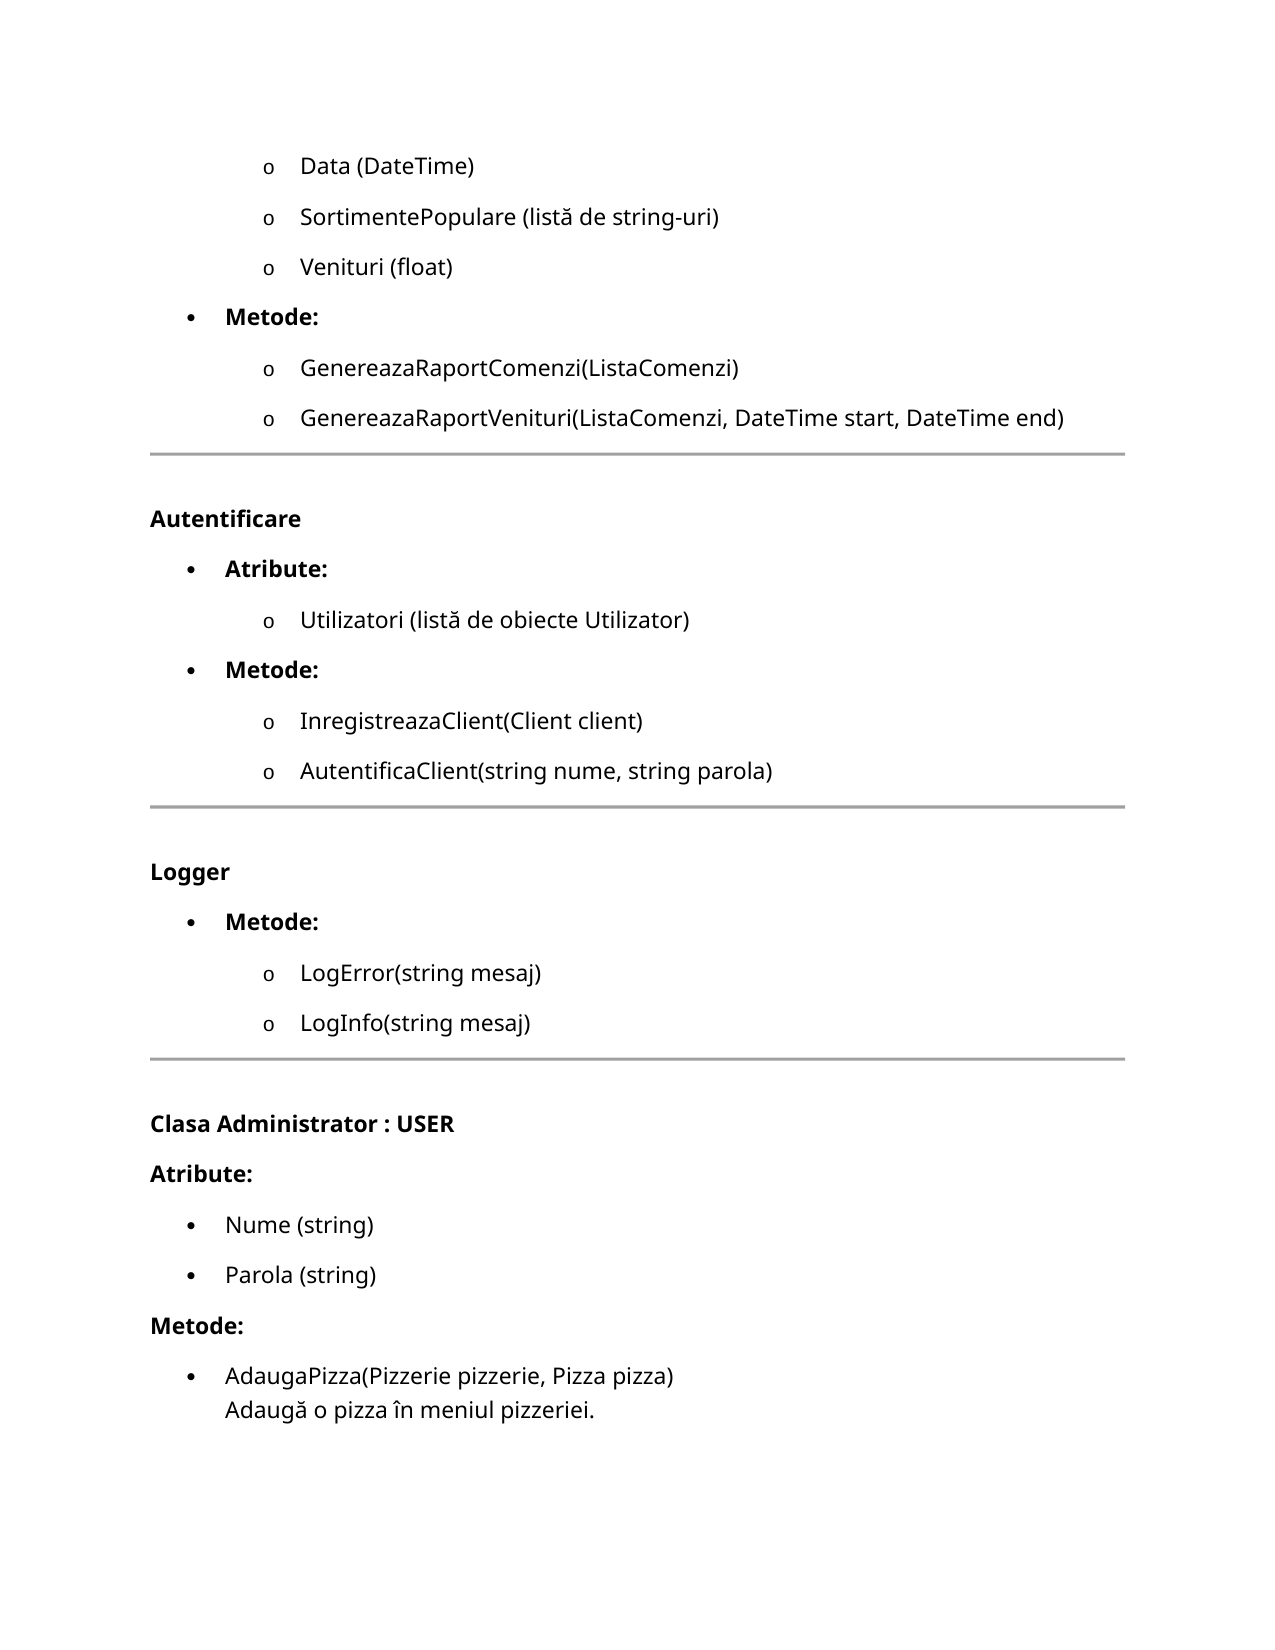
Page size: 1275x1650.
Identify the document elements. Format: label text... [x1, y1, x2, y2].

list GenereazaRaportComenzi(ListaComenzi) [262, 352, 1125, 383]
list AutentificaClient(string nume, string parola) [262, 755, 1125, 786]
list InregistreazaClient(Client client) [262, 704, 1125, 736]
list LogError(string mesaj) [262, 957, 1125, 988]
list SortimentePopulare (listă de string-uri) [262, 200, 1125, 232]
list AdaugaPizza(Pizzerie pizzerie, Pizza pizza) Adaugă o pizza în meniul pizzeriei. [187, 1360, 1125, 1425]
text Atribute: [150, 1158, 1125, 1189]
list Nume (string) [187, 1209, 1125, 1240]
list GenereazaRaportVenituri(ListaComenzi, DateTime start, DateTime end) [262, 402, 1125, 433]
list Atribute: [187, 553, 1125, 584]
text Clasa Administrator : USER [150, 1108, 1125, 1139]
text Logger [150, 856, 1125, 887]
list Parola (string) [187, 1259, 1125, 1290]
list Metode: [187, 301, 1125, 332]
text Autentificare [150, 503, 1125, 534]
list Data (DateTime) [262, 150, 1125, 181]
text Metode: [150, 1309, 1125, 1341]
list Metode: [187, 906, 1125, 937]
list Venituri (float) [262, 251, 1125, 282]
list Utilizatori (listă de obiecte Utilizator) [262, 604, 1125, 635]
list LogInfo(string mesaj) [262, 1007, 1125, 1038]
list Metode: [187, 654, 1125, 685]
